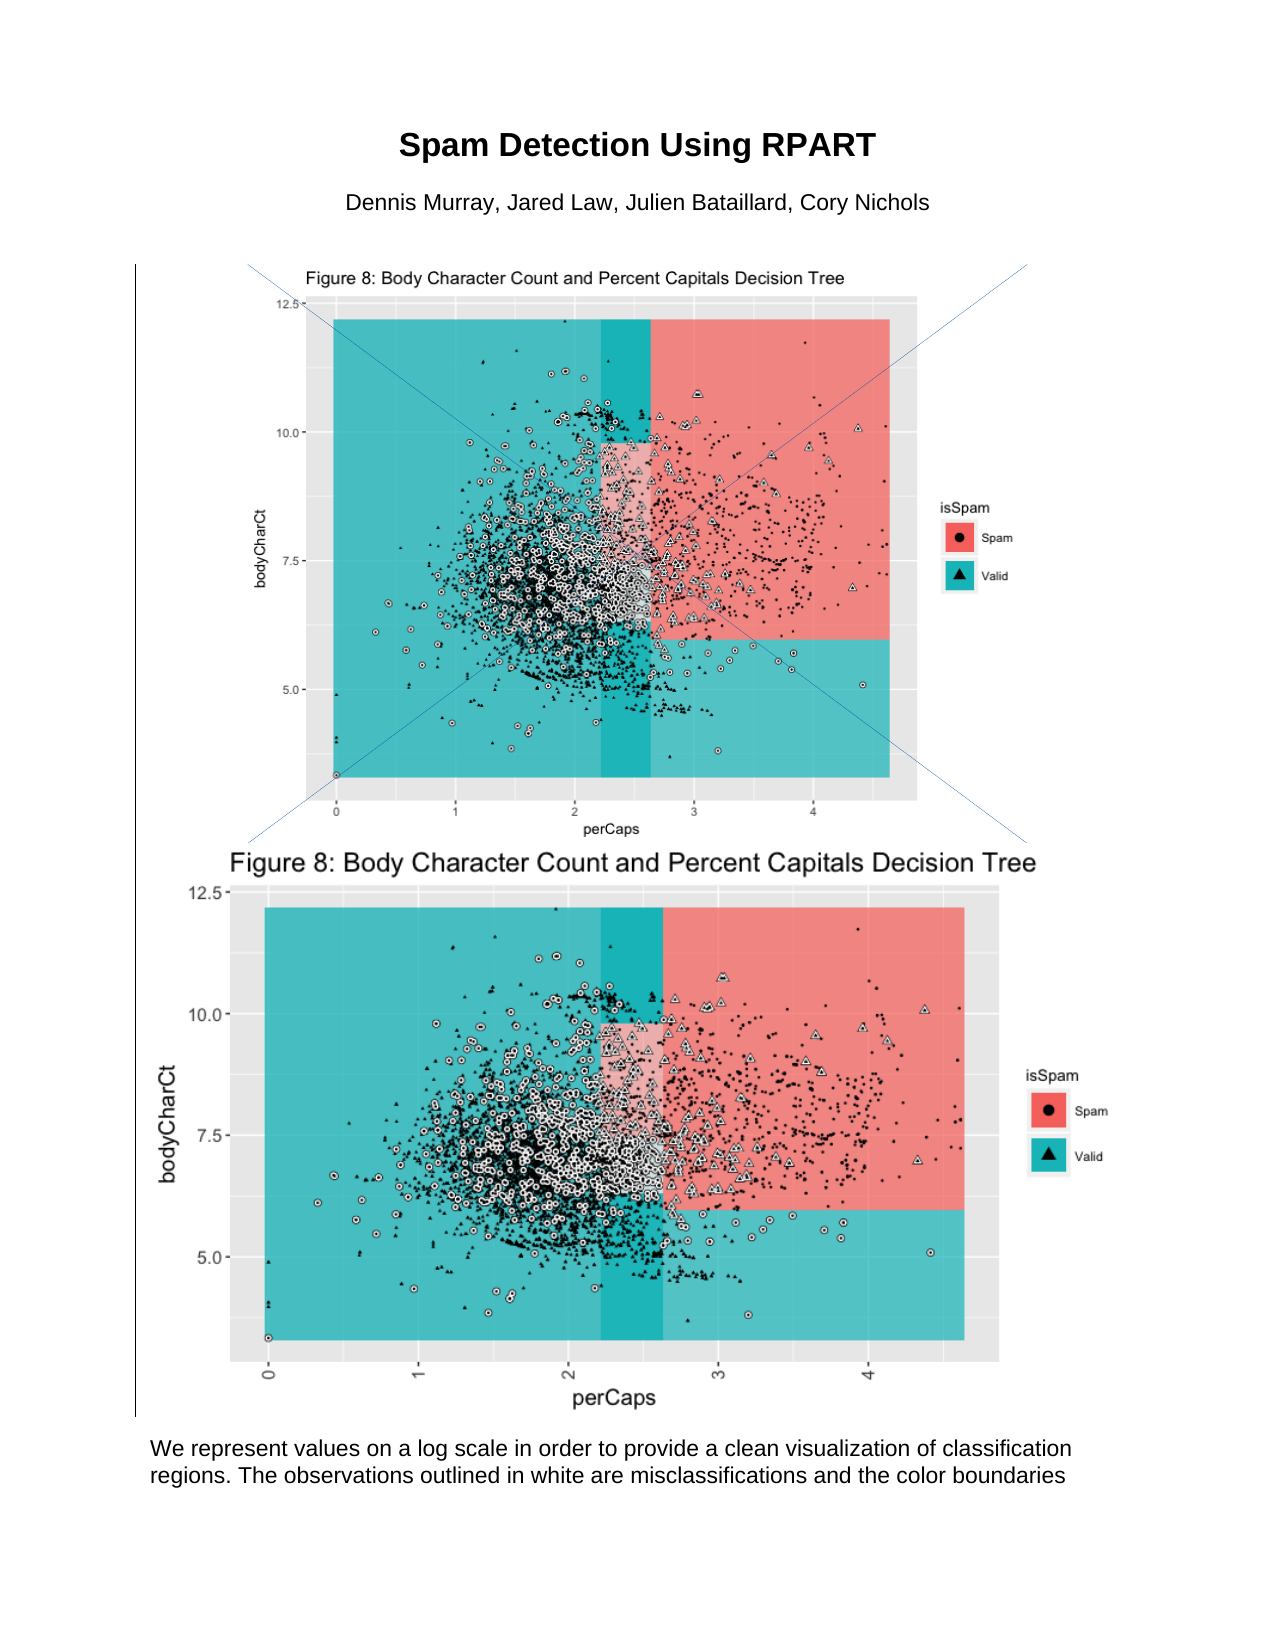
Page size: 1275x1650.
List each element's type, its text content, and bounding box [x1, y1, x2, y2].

picture [249, 264, 1026, 553]
picture [150, 265, 1125, 1417]
